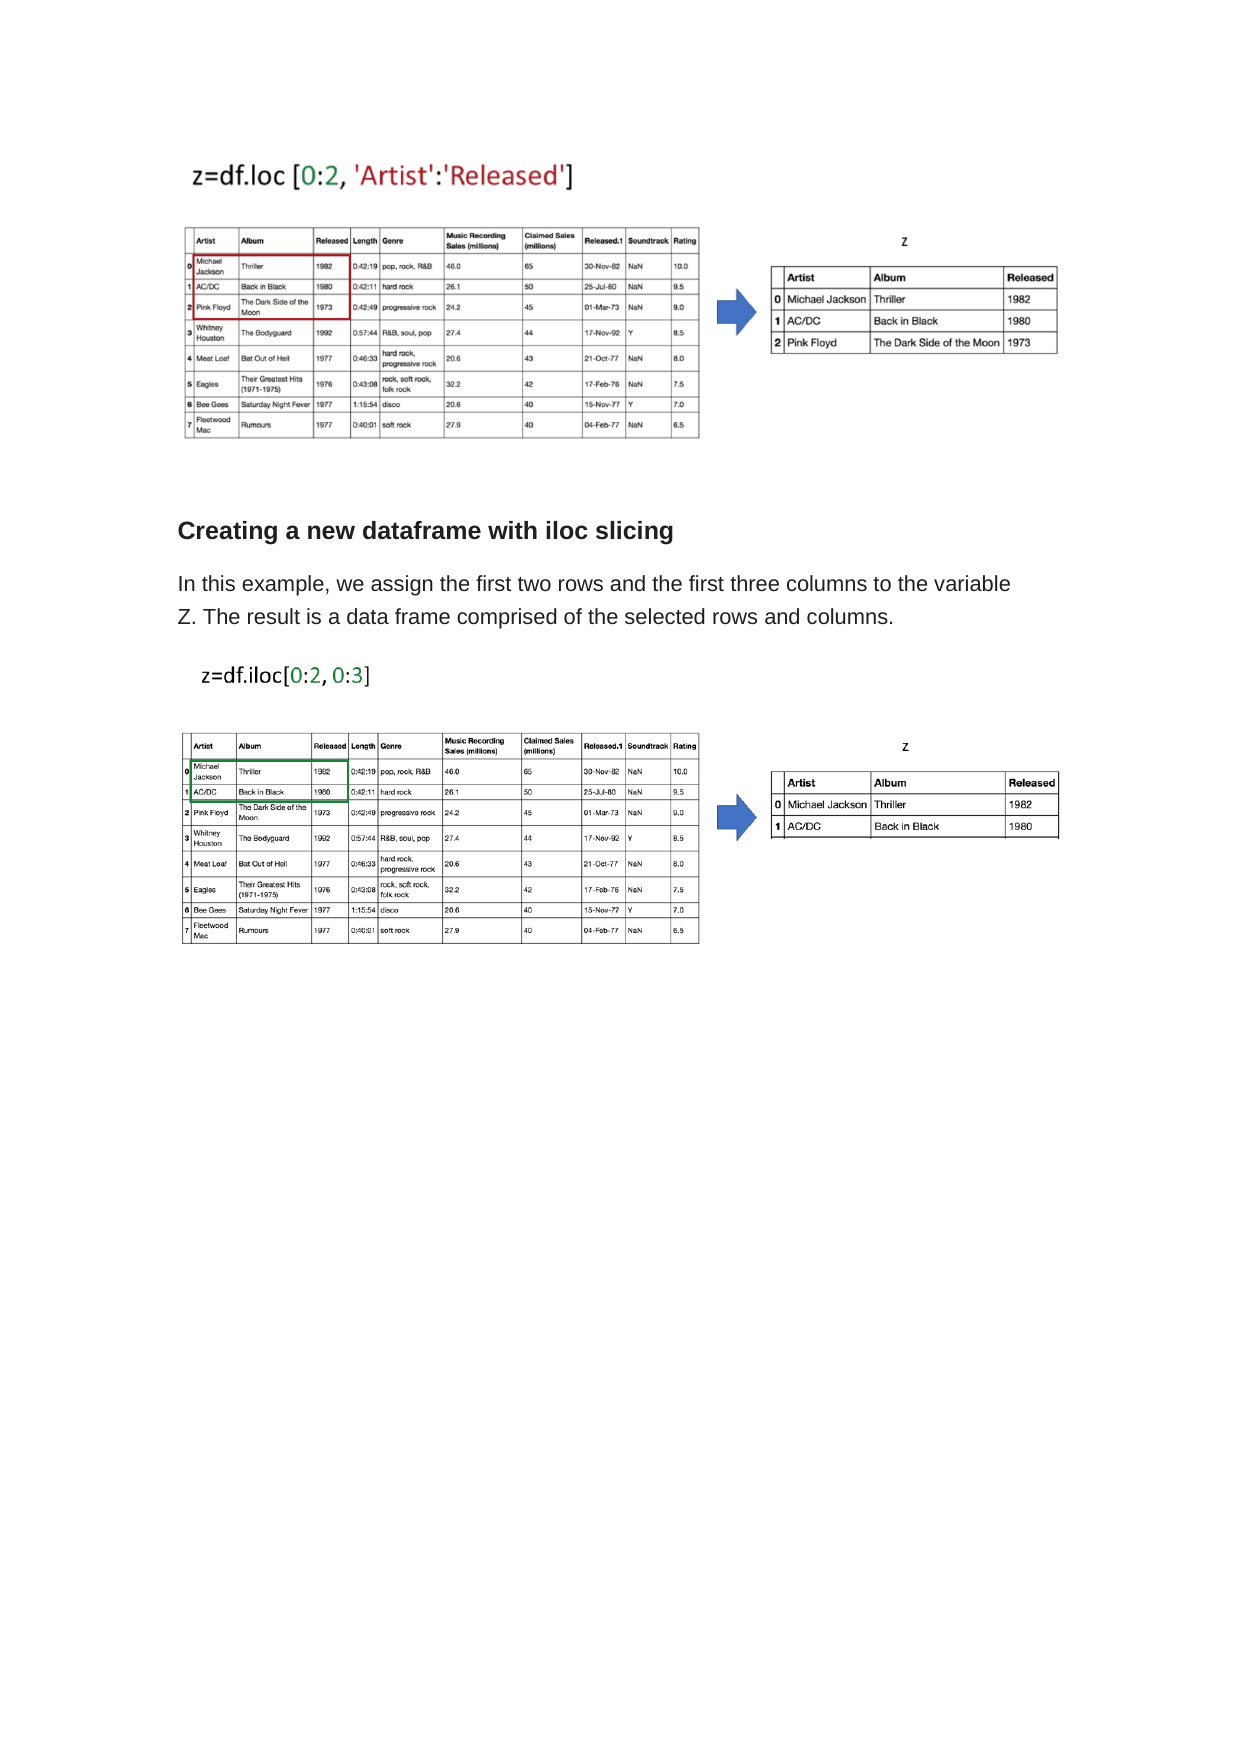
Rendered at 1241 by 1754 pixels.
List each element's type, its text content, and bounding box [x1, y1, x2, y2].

text In this example, we assign the first two rows and the first three columns to the variable Z. The result is a data frame comprised of the selected rows and columns. [177, 563, 1063, 629]
picture [177, 147, 1063, 451]
text Creating a new dataframe with iloc slicing [177, 507, 1063, 544]
picture [177, 660, 1063, 948]
